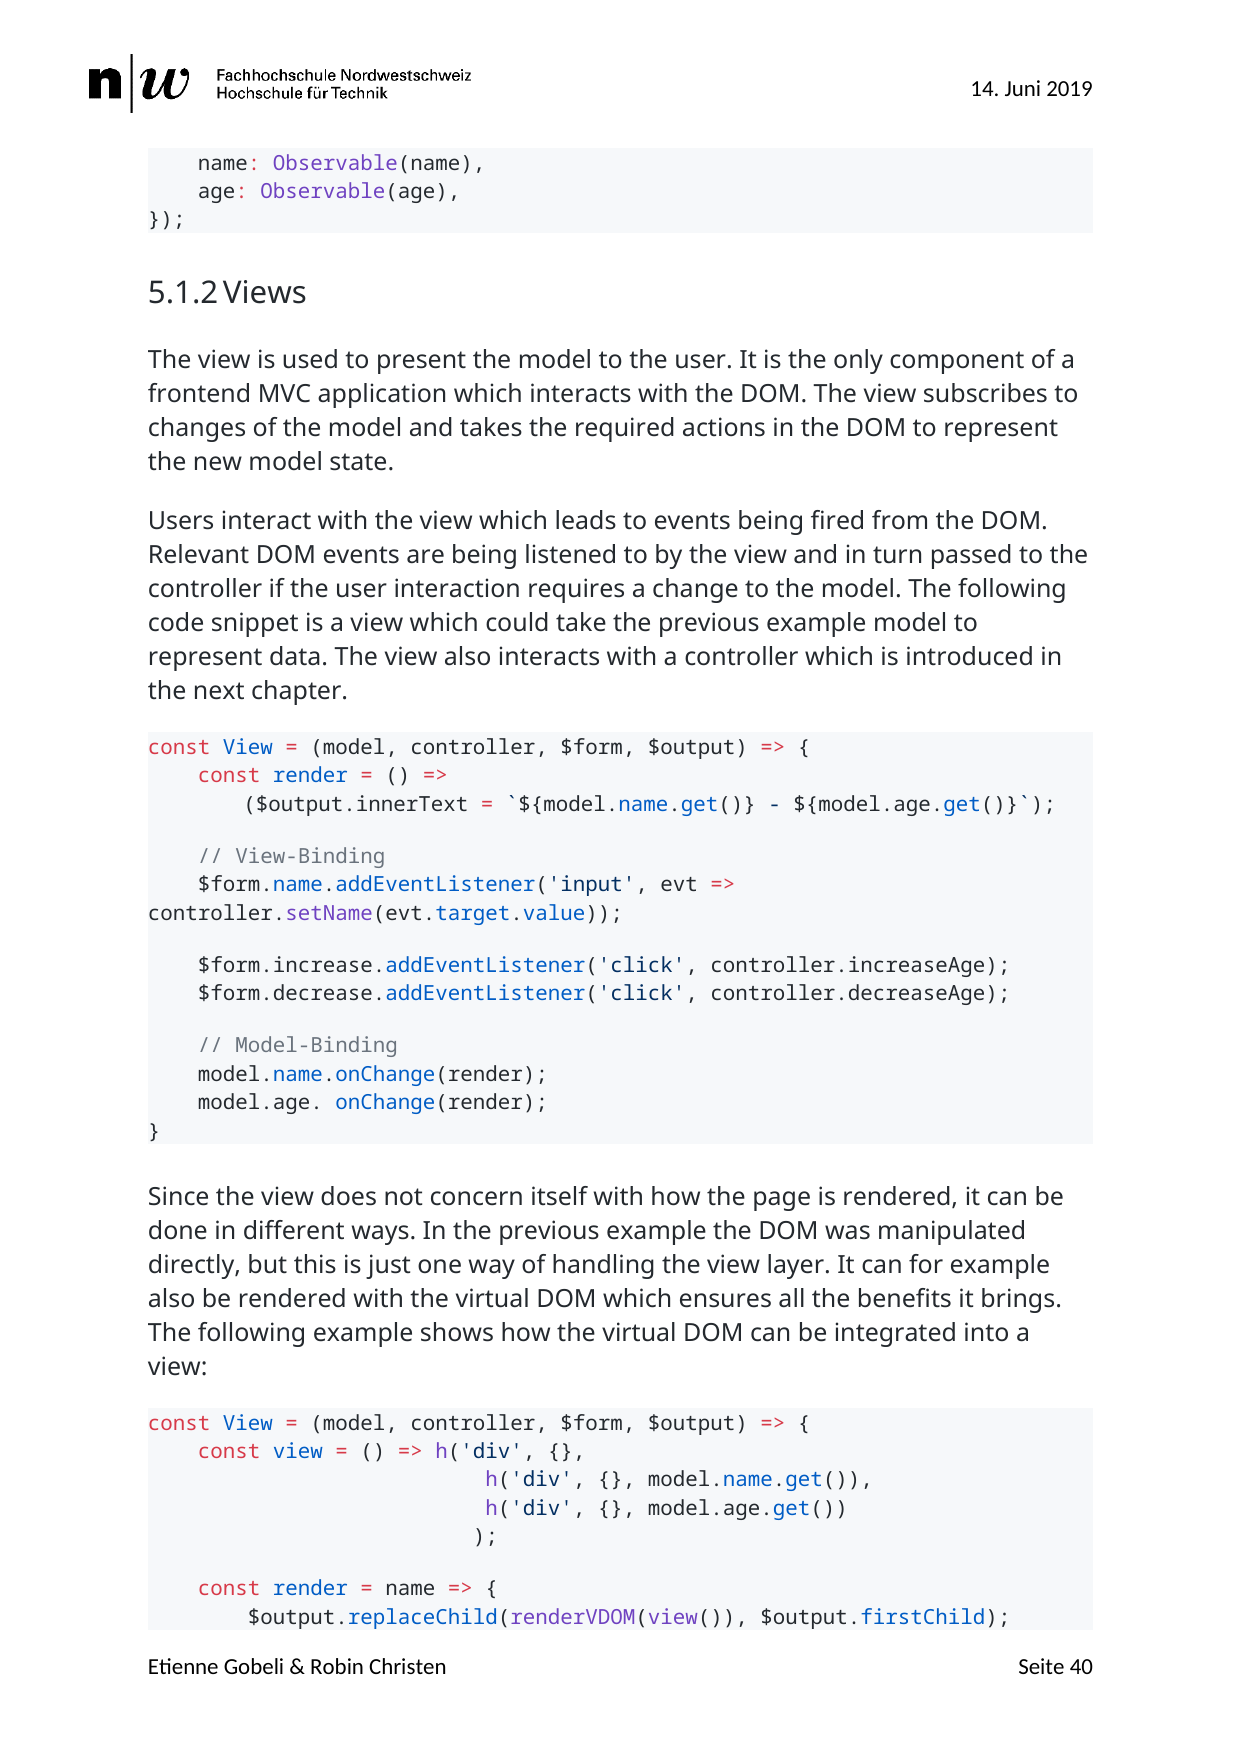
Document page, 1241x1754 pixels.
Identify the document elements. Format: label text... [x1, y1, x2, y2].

text const render = name => { [148, 1573, 1093, 1602]
text name: Observable(name), [148, 148, 1093, 176]
text ); [148, 1521, 1093, 1550]
text ($output.innerText = `${model.name.get()} - ${model.age.get()}`); [148, 789, 1093, 817]
text const view = () => h('div', {}, [148, 1436, 1093, 1464]
picture [89, 54, 471, 113]
text $output.replaceChild(renderVDOM(view()), $output.firstChild); [148, 1602, 1093, 1630]
text // Model-Binding [148, 1030, 1093, 1059]
text The view is used to present the model to the user. It is the only component of a frontend MVC application which interacts with the DOM. The view subscribes to changes of the model and takes the required actions in the DOM to represent the new model state. [148, 341, 1093, 478]
text $form.decrease.addEventListener('click', controller.decreaseAge); [148, 978, 1093, 1007]
text Since the view does not concern itself with how the page is rendered, it can be done in different ways. In the previous example the DOM was manipulated directly, but this is just one way of handling the view layer. It can for example also be rendered with the virtual DOM which ensures all the benefits it brings. The following example shows how the virtual DOM can be integrated into a view: [148, 1144, 1093, 1383]
text const View = (model, controller, $form, $output) => { [148, 732, 1093, 760]
text age: Observable(age), [148, 176, 1093, 204]
text model.name.onChange(render); [148, 1059, 1093, 1087]
text $form.name.addEventListener('input', evt => controller.setName(evt.target.value)); [148, 869, 1093, 926]
text }); [148, 204, 1093, 233]
text h('div', {}, model.name.get()), [148, 1464, 1093, 1493]
text const View = (model, controller, $form, $output) => { [148, 1408, 1093, 1436]
text Users interact with the view which leads to events being fired from the DOM. Relevant DOM events are being listened to by the view and in turn passed to the controller if the user interaction requires a change to the model. The following code snippet is a view which could take the previous example model to represent data. The view also interacts with a controller which is introduced in the next chapter. [148, 503, 1093, 707]
text // View-Binding [148, 841, 1093, 869]
subtitle Views [148, 270, 1093, 313]
text $form.increase.addEventListener('click', controller.increaseAge); [148, 950, 1093, 978]
text model.age. onChange(render); [148, 1087, 1093, 1116]
text const render = () => [148, 760, 1093, 789]
text h('div', {}, model.age.get()) [148, 1493, 1093, 1521]
text } [148, 1116, 1093, 1144]
